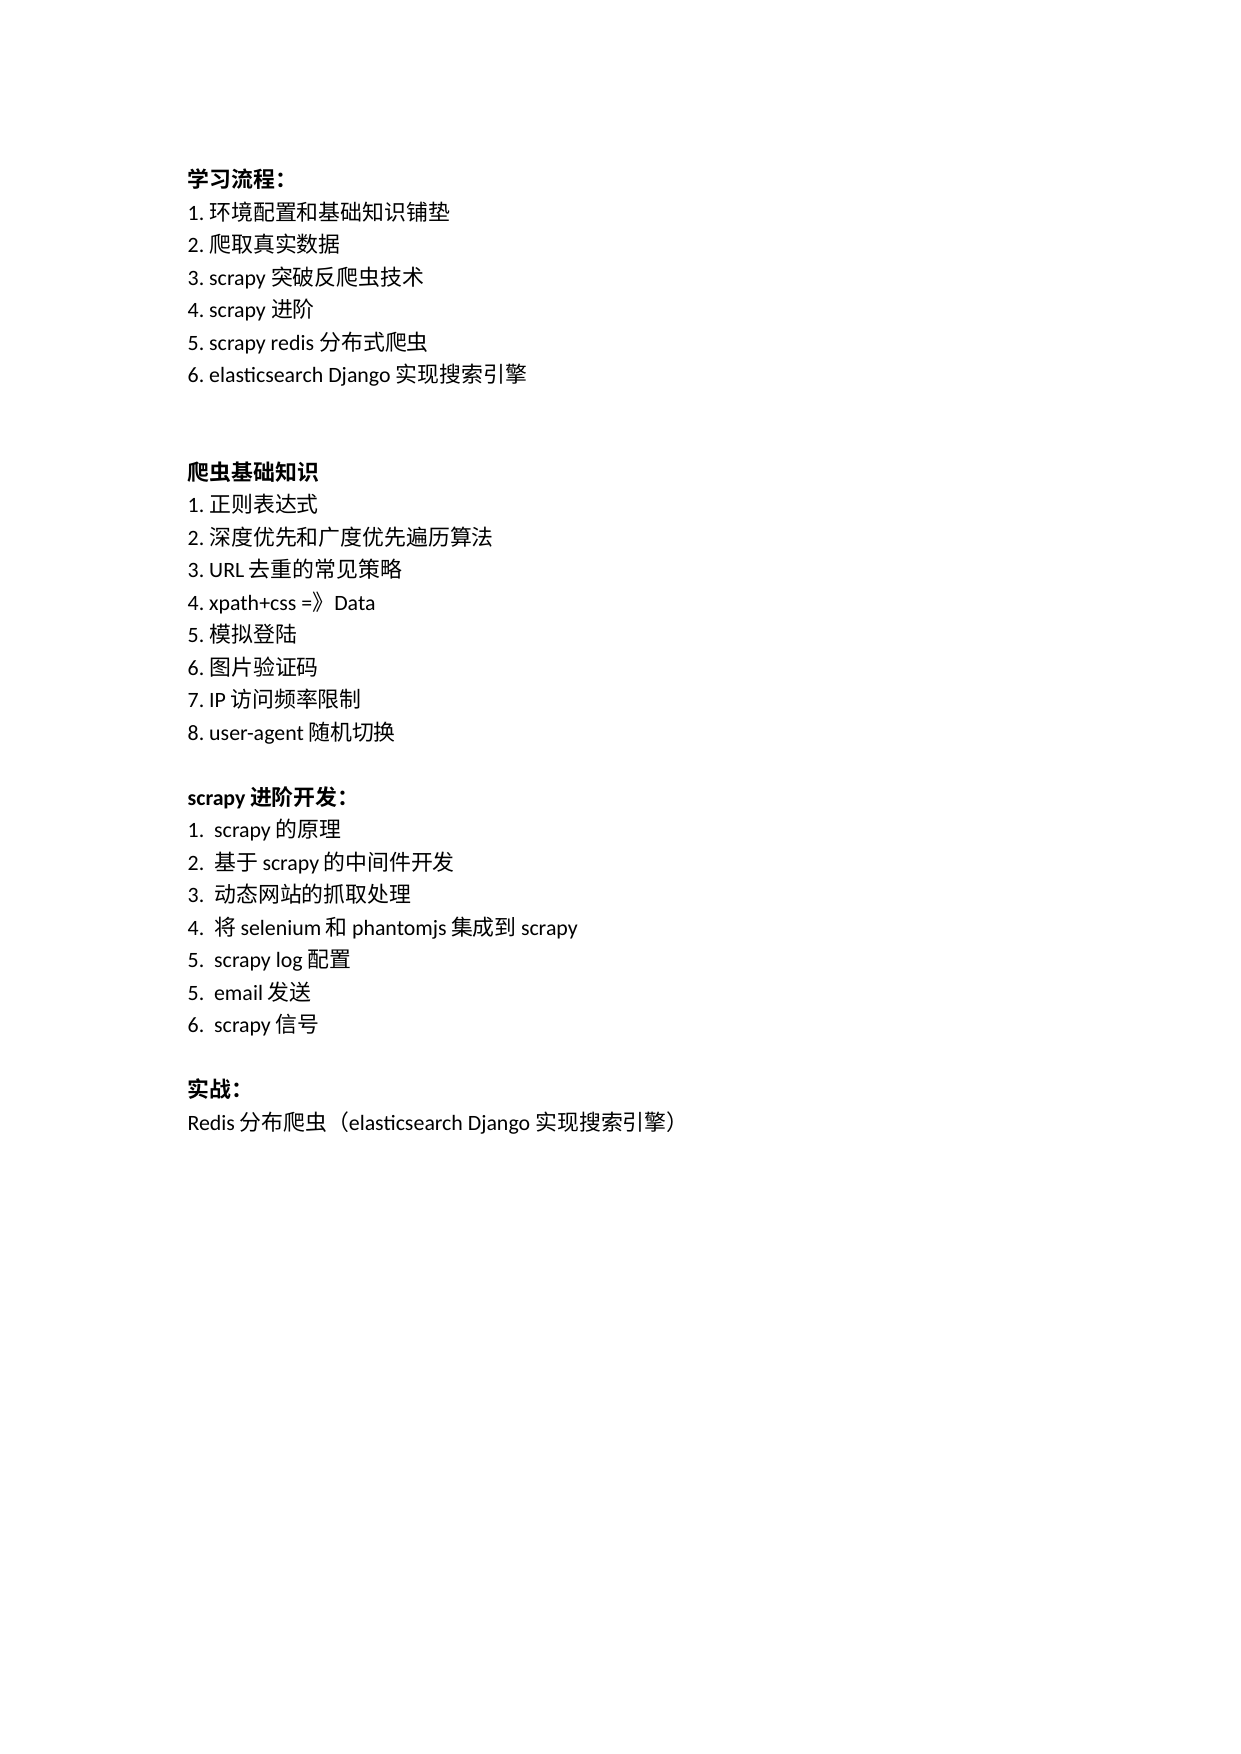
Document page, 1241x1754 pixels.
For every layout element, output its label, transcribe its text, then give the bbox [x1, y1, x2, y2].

text 学习流程： [187, 162, 1053, 194]
text 3. scrapy 突破反爬虫技术 [187, 259, 1053, 292]
text 4. xpath+css =》Data [187, 584, 1053, 617]
text 2. 深度优先和广度优先遍历算法 [187, 519, 1053, 552]
text 1. scrapy的原理 [187, 812, 1053, 844]
text 7. IP访问频率限制 [187, 682, 1053, 714]
text 3. 动态网站的抓取处理 [187, 877, 1053, 909]
text 6. scrapy信号 [187, 1007, 1053, 1039]
text 2. 爬取真实数据 [187, 227, 1053, 259]
text 8. user-agent随机切换 [187, 714, 1053, 747]
text 5. scrapy redis 分布式爬虫 [187, 324, 1053, 357]
text 5. scrapy log配置 [187, 942, 1053, 974]
text 实战： [187, 1072, 1053, 1104]
text 2. 基于scrapy的中间件开发 [187, 844, 1053, 877]
text scrapy进阶开发： [187, 779, 1053, 812]
text 4. 将selenium和phantomjs集成到scrapy [187, 909, 1053, 942]
text 爬虫基础知识 [187, 454, 1053, 487]
text 6. elasticsearch Django 实现搜索引擎 [187, 357, 1053, 389]
text 1. 正则表达式 [187, 487, 1053, 519]
text 5. 模拟登陆 [187, 617, 1053, 649]
text 1. 环境配置和基础知识铺垫 [187, 194, 1053, 227]
text 6. 图片验证码 [187, 649, 1053, 682]
text Redis分布爬虫（elasticsearch Django 实现搜索引擎） [187, 1104, 1053, 1137]
text 5. email发送 [187, 974, 1053, 1007]
text 3. URL去重的常见策略 [187, 552, 1053, 584]
text 4. scrapy 进阶 [187, 292, 1053, 324]
